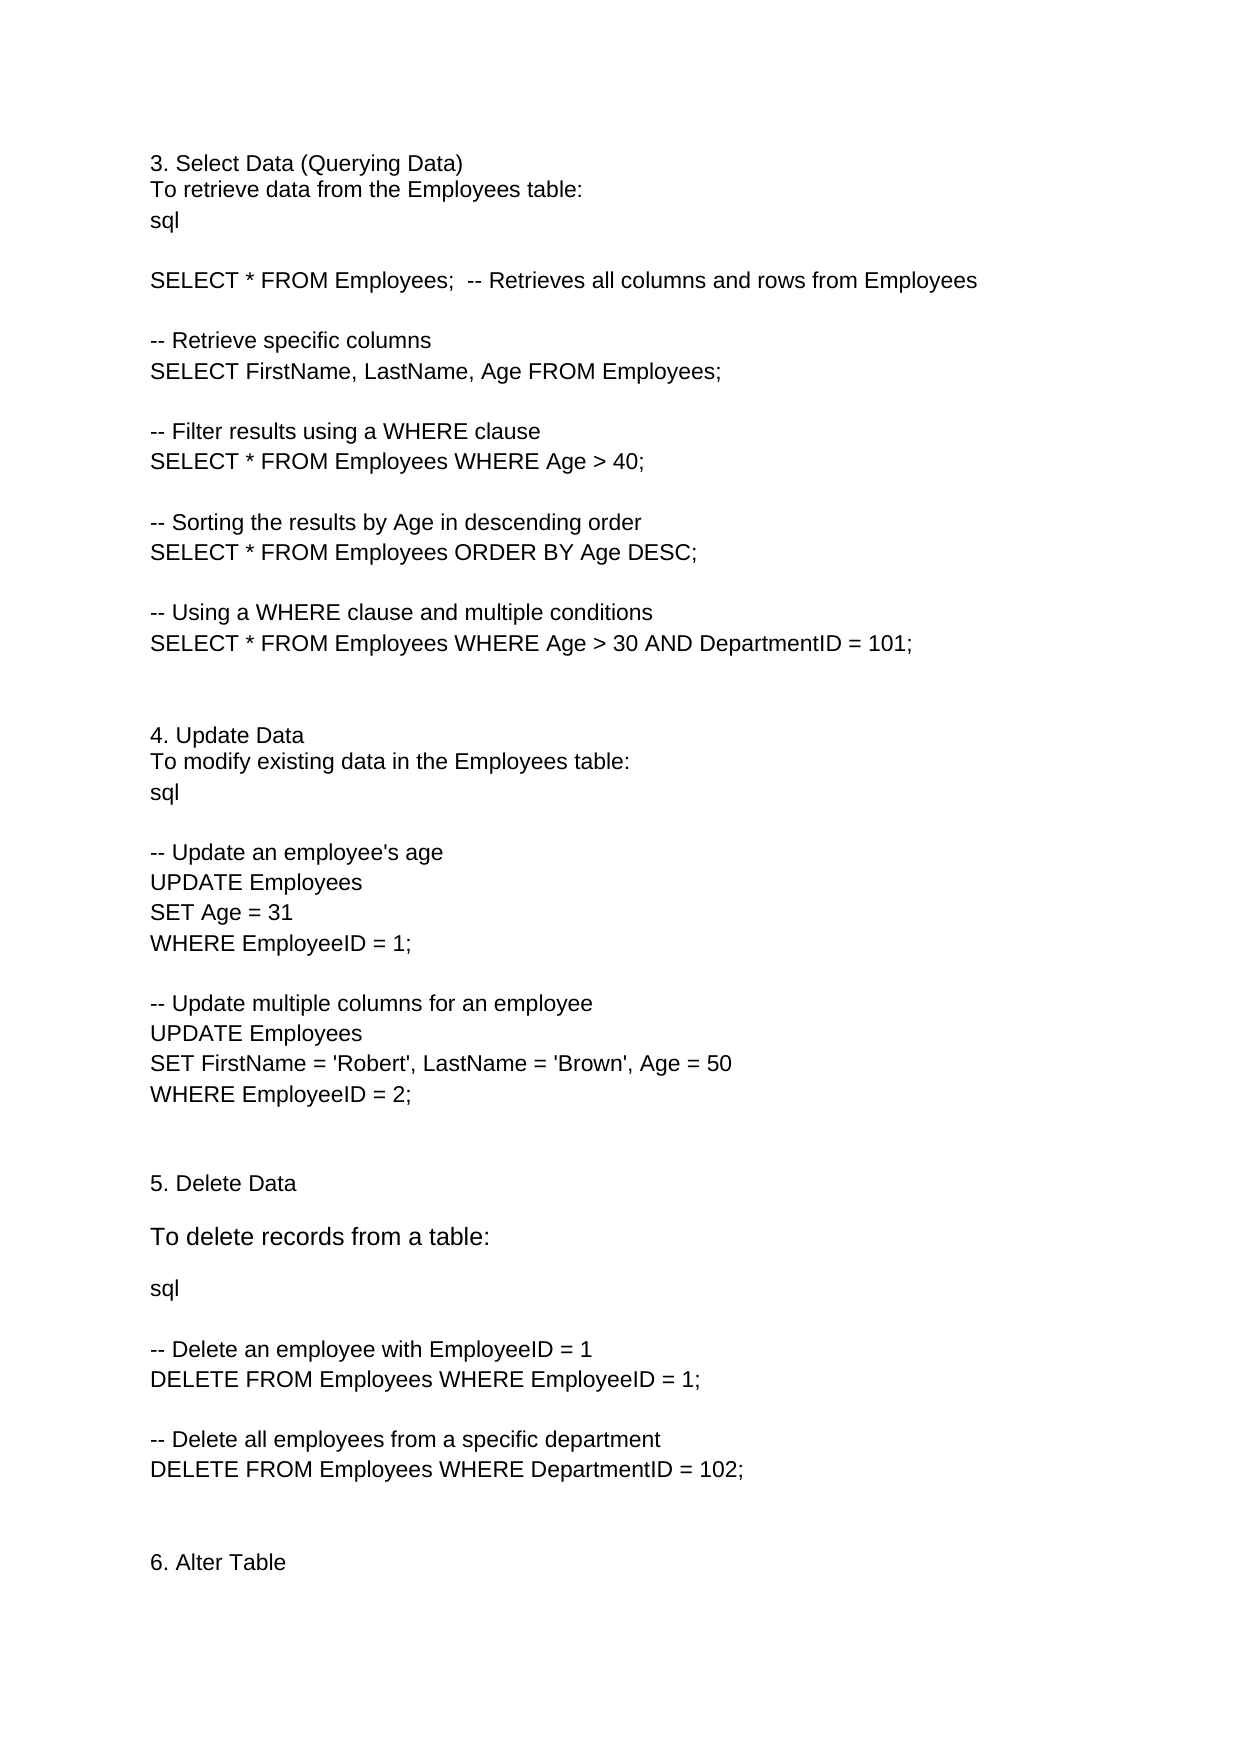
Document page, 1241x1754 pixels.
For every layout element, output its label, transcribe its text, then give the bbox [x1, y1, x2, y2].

text SELECT * FROM Employees WHERE Age > 40; [150, 448, 1090, 474]
text -- Update an employee's age [150, 839, 1090, 865]
text 5. Delete Data [150, 1170, 1090, 1196]
text SELECT * FROM Employees WHERE Age > 30 AND DepartmentID = 101; [150, 629, 1090, 656]
text -- Update multiple columns for an employee [150, 990, 1090, 1016]
text -- Delete an employee with EmployeeID = 1 [150, 1336, 1090, 1362]
text -- Delete all employees from a specific department [150, 1426, 1090, 1453]
text DELETE FROM Employees WHERE EmployeeID = 1; [150, 1366, 1090, 1392]
text To modify existing data in the Employees table: [150, 748, 1090, 774]
text WHERE EmployeeID = 1; [150, 929, 1090, 956]
text UPDATE Employees [150, 869, 1090, 895]
text 6. Alter Table [150, 1549, 1090, 1575]
text -- Sorting the results by Age in descending order [150, 509, 1090, 535]
text -- Filter results using a WHERE clause [150, 418, 1090, 444]
text WHERE EmployeeID = 2; [150, 1081, 1090, 1107]
text SET FirstName = 'Robert', LastName = 'Brown', Age = 50 [150, 1050, 1090, 1077]
text UPDATE Employees [150, 1020, 1090, 1046]
text 3. Select Data (Querying Data) [150, 150, 1090, 176]
text 4. Update Data [150, 722, 1090, 748]
text sql [150, 1275, 1090, 1302]
text -- Retrieve specific columns [150, 327, 1090, 354]
text SET Age = 31 [150, 899, 1090, 926]
text DELETE FROM Employees WHERE DepartmentID = 102; [150, 1456, 1090, 1483]
text -- Using a WHERE clause and multiple conditions [150, 599, 1090, 626]
text sql [150, 207, 1090, 233]
text SELECT * FROM Employees; -- Retrieves all columns and rows from Employees [150, 267, 1090, 293]
text To delete records from a table: [150, 1221, 1090, 1250]
text SELECT FirstName, LastName, Age FROM Employees; [150, 358, 1090, 384]
text To retrieve data from the Employees table: [150, 176, 1090, 203]
text sql [150, 778, 1090, 805]
text SELECT * FROM Employees ORDER BY Age DESC; [150, 539, 1090, 565]
